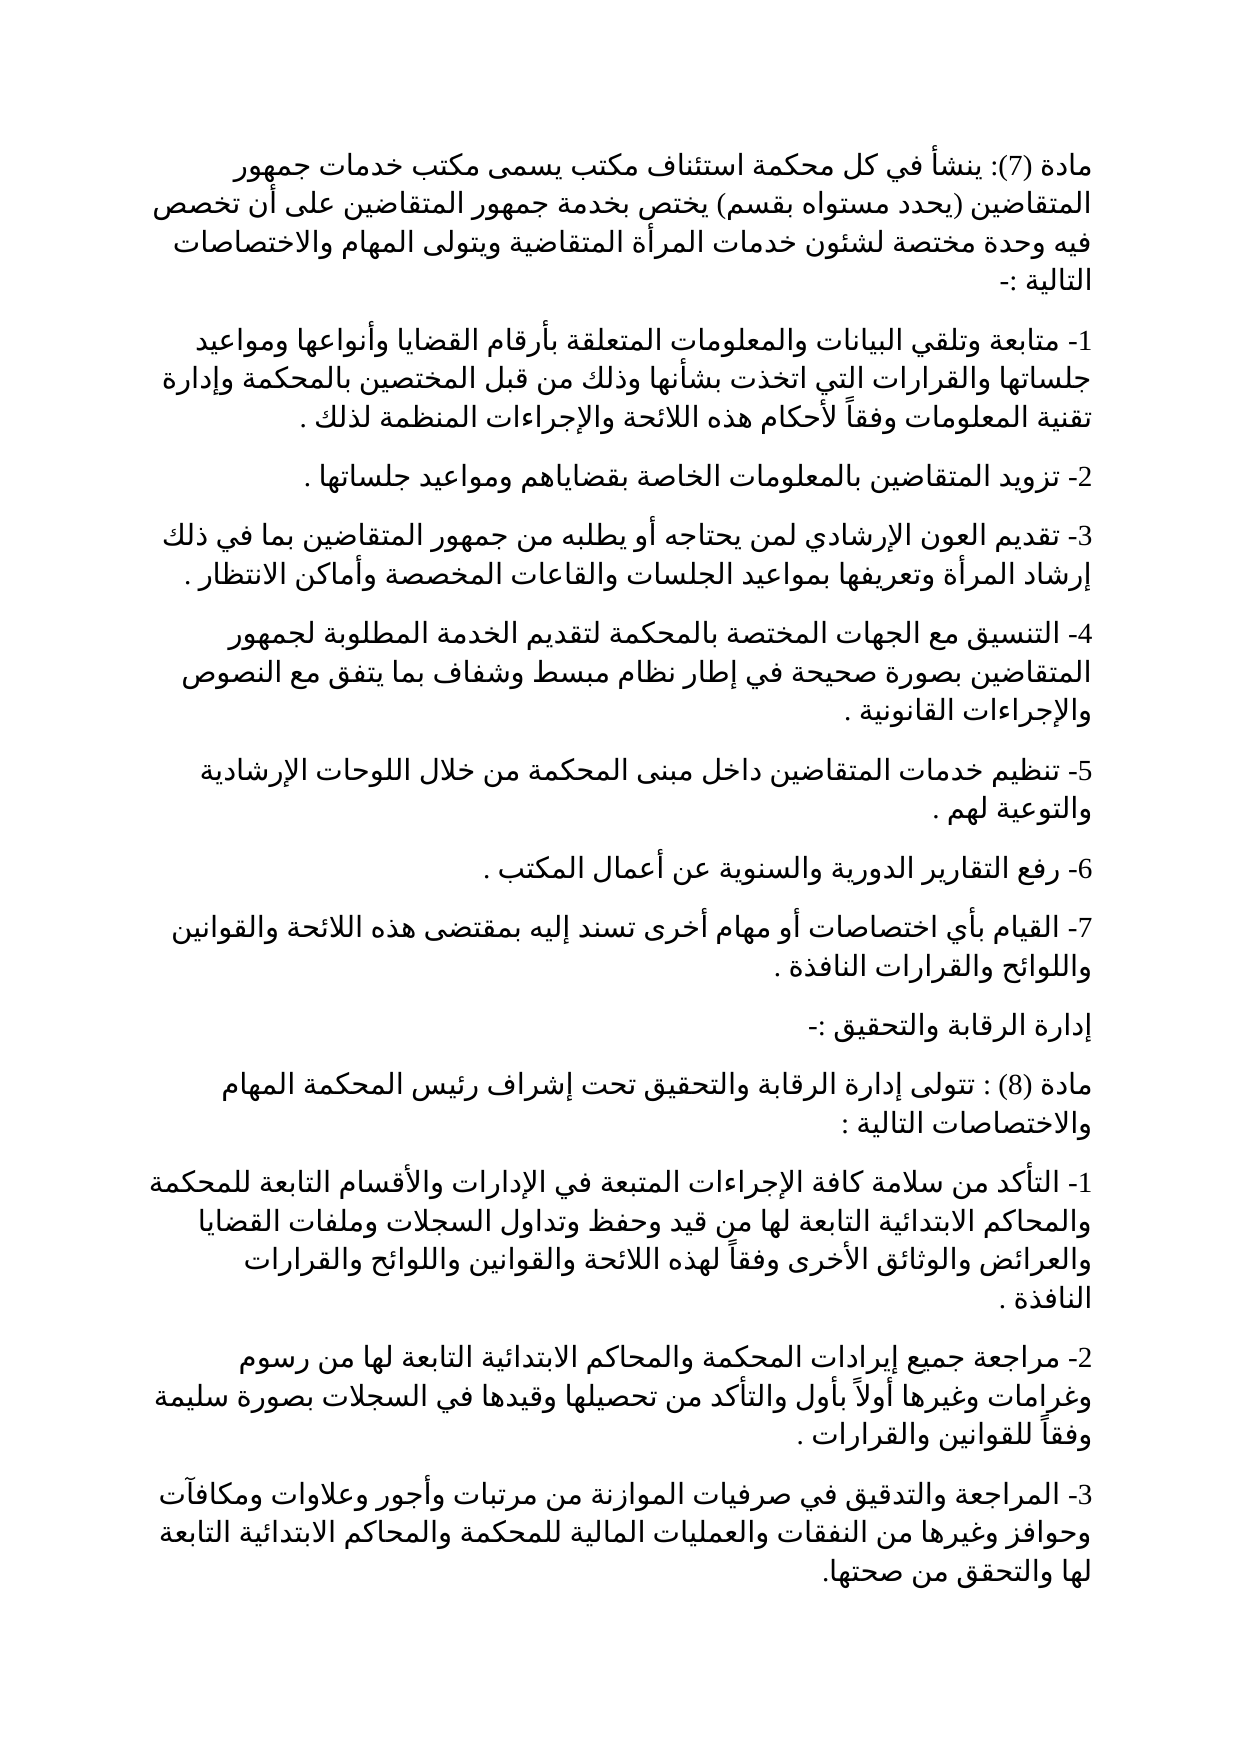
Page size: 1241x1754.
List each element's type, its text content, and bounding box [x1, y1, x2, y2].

text 1- متابعة وتلقي البيانات والمعلومات المتعلقة بأرقام القضايا وأنواعها ومواعيد جلساتها والقرارات التي اتخذت بشأنها وذلك من قبل المختصين بالمحكمة وإدارة تقنية المعلومات وفقاً لأحكام هذه اللائحة والإجراءات المنظمة لذلك . [148, 323, 1093, 433]
text 4- التنسيق مع الجهات المختصة بالمحكمة لتقديم الخدمة المطلوبة لجمهور المتقاضين بصورة صحيحة في إطار نظام مبسط وشفاف بما يتفق مع النصوص والإجراءات القانونية . [148, 616, 1093, 727]
text مادة (8) : تتولى إدارة الرقابة والتحقيق تحت إشراف رئيس المحكمة المهام والاختصاصات التالية : [148, 1067, 1093, 1139]
text 3- تقديم العون الإرشادي لمن يحتاجه أو يطلبه من جمهور المتقاضين بما في ذلك إرشاد المرأة وتعريفها بمواعيد الجلسات والقاعات المخصصة وأماكن الانتظار . [148, 518, 1093, 591]
text 1- التأكد من سلامة كافة الإجراءات المتبعة في الإدارات والأقسام التابعة للمحكمة والمحاكم الابتدائية التابعة لها من قيد وحفظ وتداول السجلات وملفات القضايا والعرائض والوثائق الأخرى وفقاً لهذه اللائحة والقوانين واللوائح والقرارات النافذة . [148, 1165, 1093, 1314]
text 7- القيام بأي اختصاصات أو مهام أخرى تسند إليه بمقتضى هذه اللائحة والقوانين واللوائح والقرارات النافذة . [148, 910, 1093, 982]
text إدارة الرقابة والتحقيق :- [148, 1008, 1093, 1042]
text 5- تنظيم خدمات المتقاضين داخل مبنى المحكمة من خلال اللوحات الإرشادية والتوعية لهم . [148, 753, 1093, 825]
text 2- تزويد المتقاضين بالمعلومات الخاصة بقضاياهم ومواعيد جلساتها . [148, 459, 1093, 493]
text مادة (7): ينشأ في كل محكمة استئناف مكتب يسمى مكتب خدمات جمهور المتقاضين (يحدد مستواه بقسم) يختص بخدمة جمهور المتقاضين على أن تخصص فيه وحدة مختصة لشئون خدمات المرأة المتقاضية ويتولى المهام والاختصاصات التالية :- [148, 148, 1093, 297]
text 6- رفع التقارير الدورية والسنوية عن أعمال المكتب . [148, 851, 1093, 884]
text 3- المراجعة والتدقيق في صرفيات الموازنة من مرتبات وأجور وعلاوات ومكافآت وحوافز وغيرها من النفقات والعمليات المالية للمحكمة والمحاكم الابتدائية التابعة لها والتحقق من صحتها. [148, 1477, 1093, 1587]
text 2- مراجعة جميع إيرادات المحكمة والمحاكم الابتدائية التابعة لها من رسوم وغرامات وغيرها أولاً بأول والتأكد من تحصيلها وقيدها في السجلات بصورة سليمة وفقاً للقوانين والقرارات . [148, 1340, 1093, 1451]
